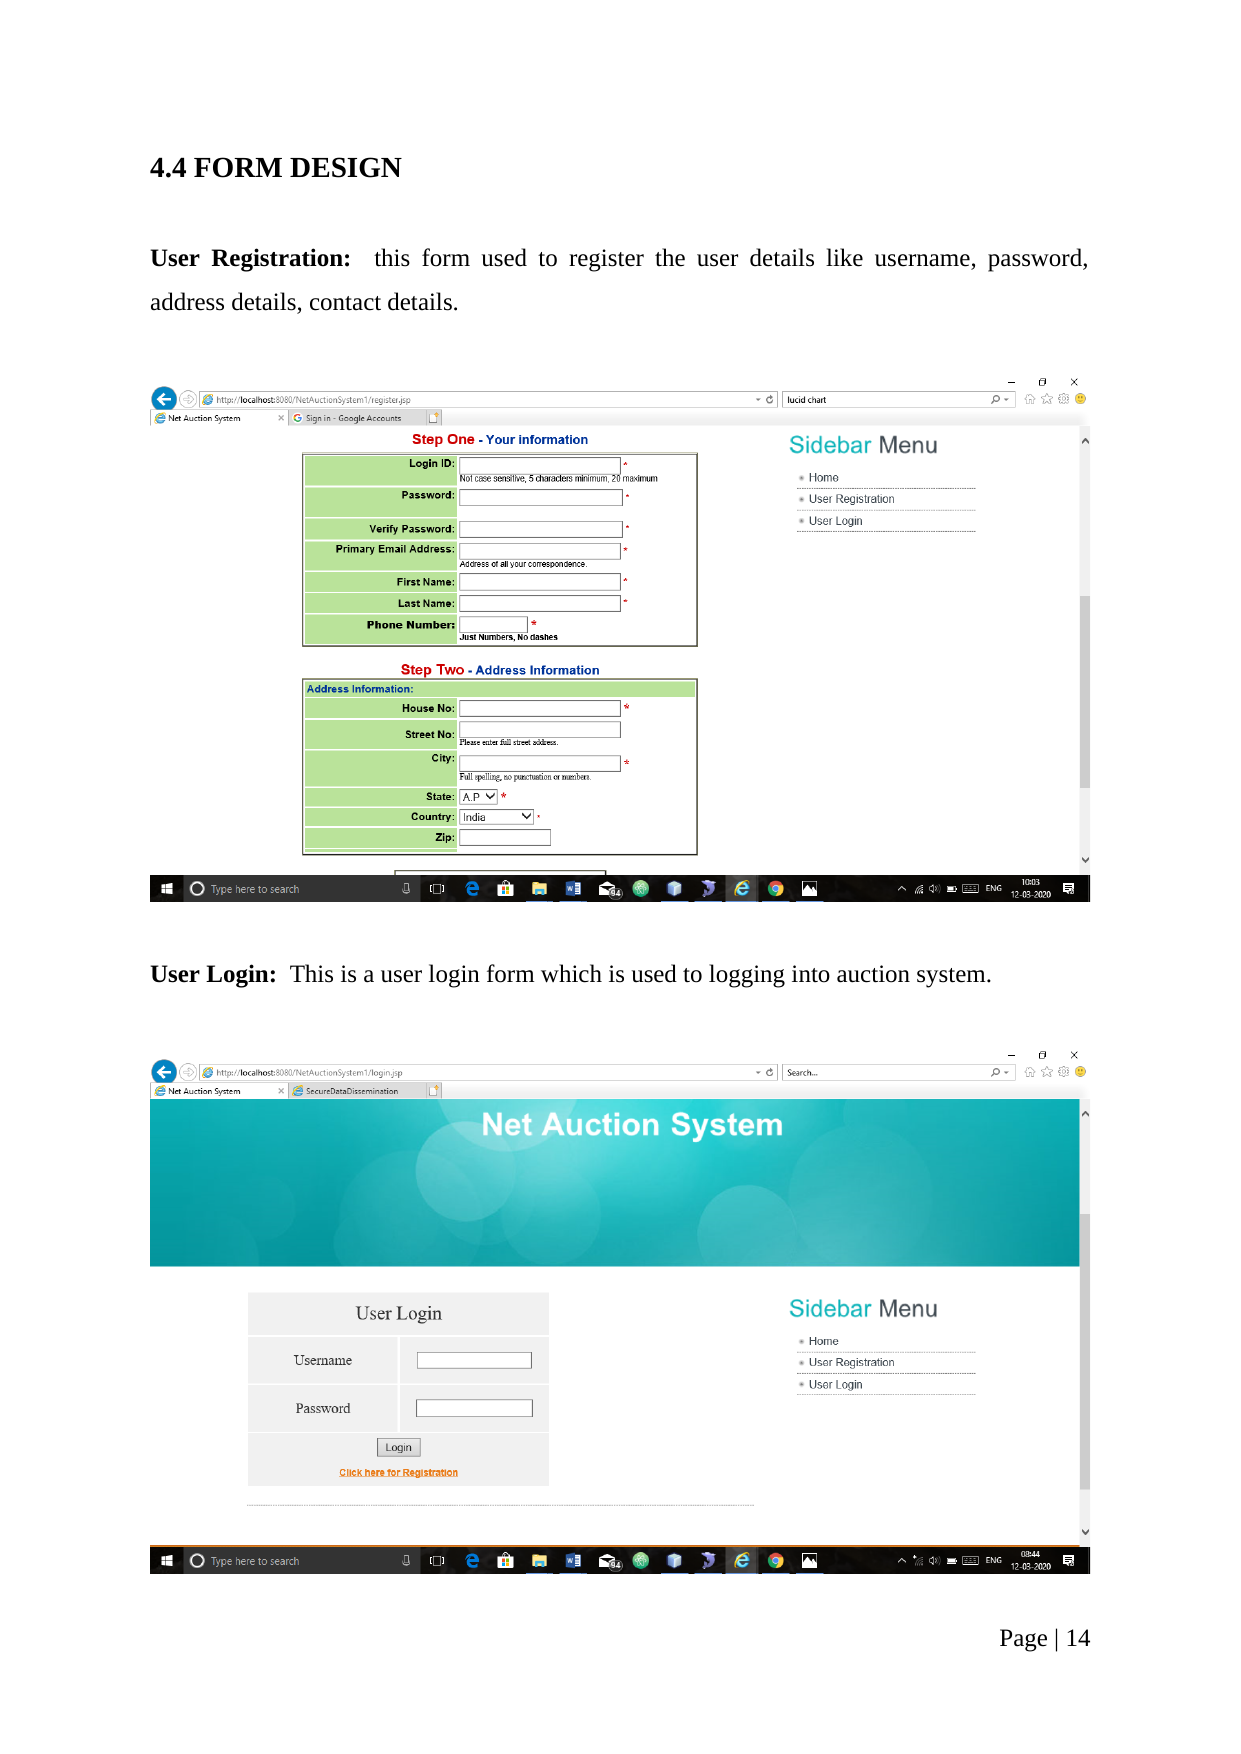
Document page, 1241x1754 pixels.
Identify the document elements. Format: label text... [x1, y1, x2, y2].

picture [150, 372, 1091, 902]
text 4.4 FORM DESIGN [150, 150, 1090, 183]
text User Registration: this form used to register the user details like username, password, address details, contact details. [150, 243, 1090, 315]
text User Login: This is a user login form which is used to logging into auction system. [150, 959, 1090, 988]
picture [150, 1045, 1091, 1574]
